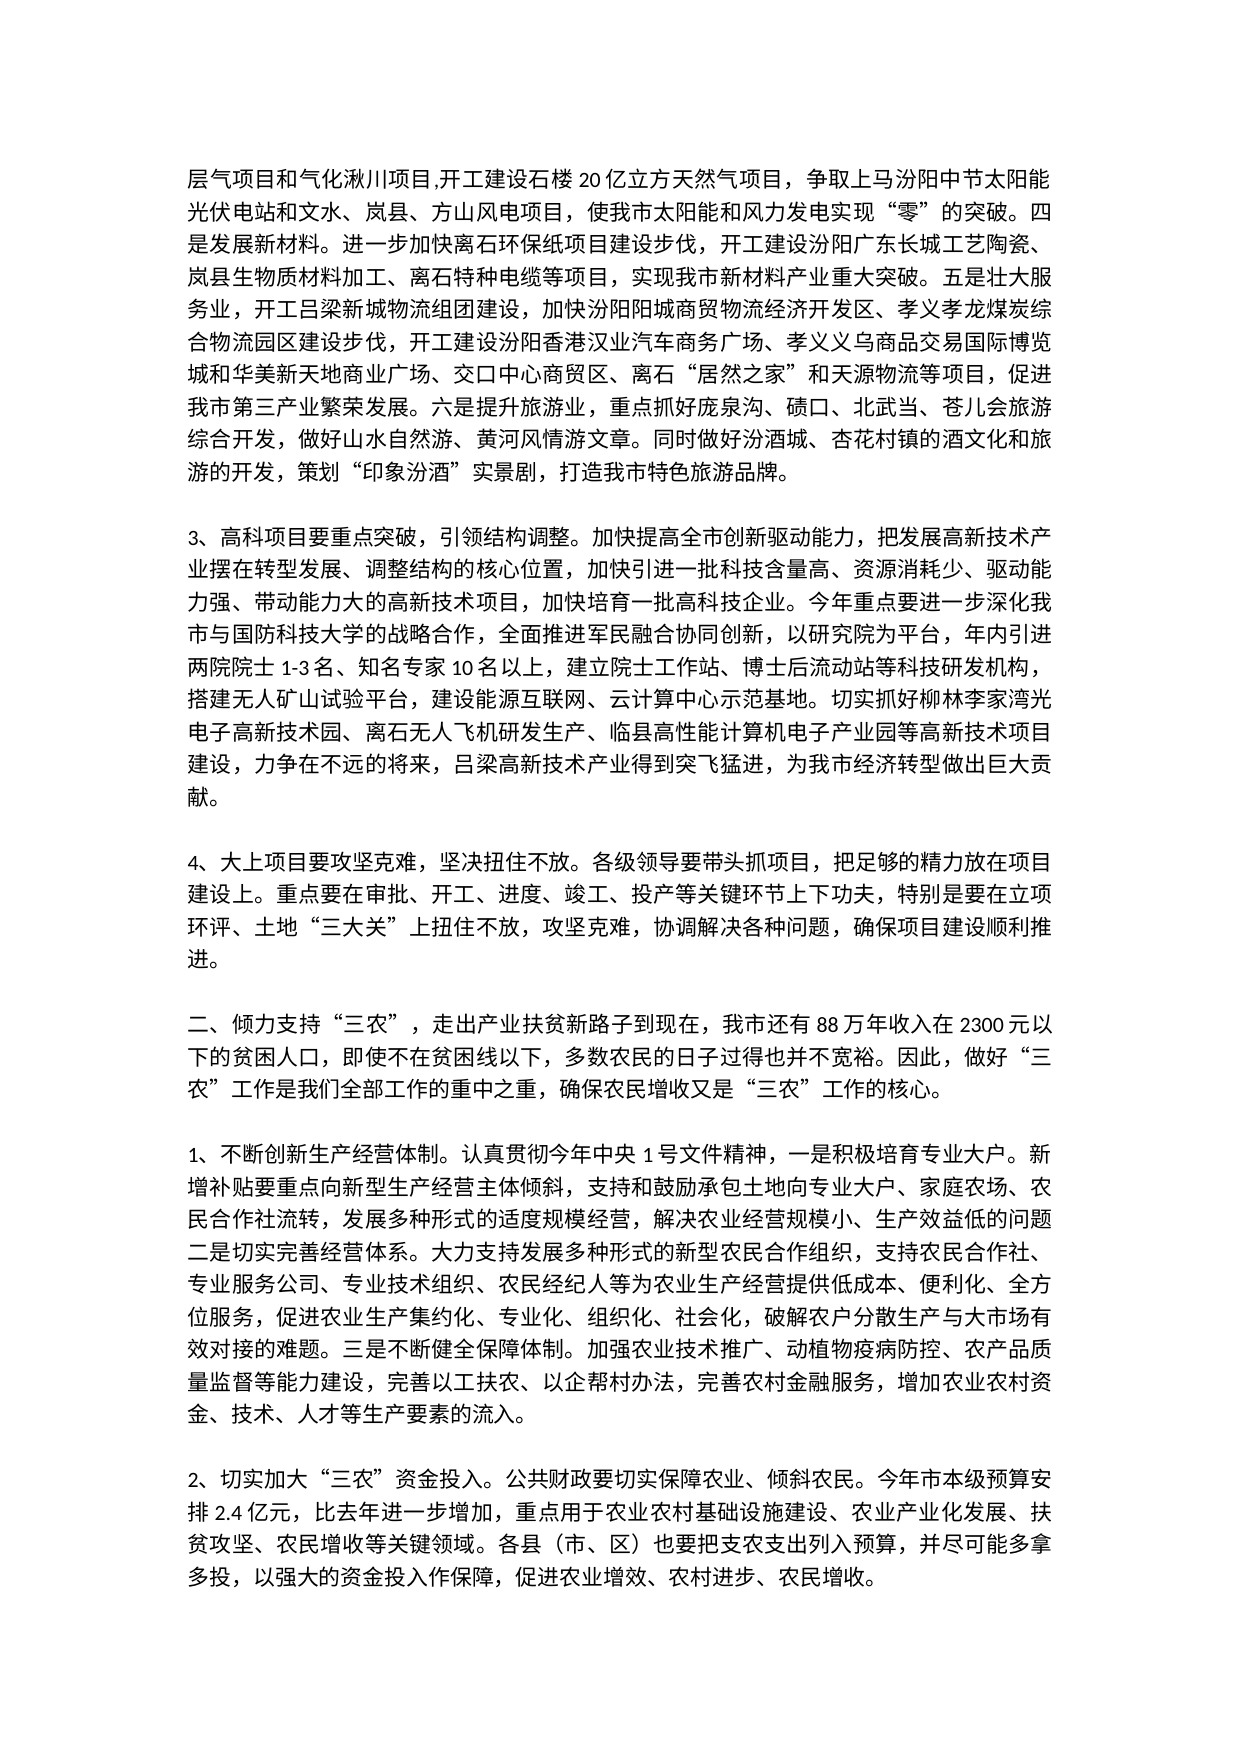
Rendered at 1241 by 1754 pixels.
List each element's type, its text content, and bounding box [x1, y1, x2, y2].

text 2、切实加大“三农”资金投入。公共财政要切实保障农业、倾斜农民。今年市本级预算安排2.4亿元，比去年进一步增加，重点用于农业农村基础设施建设、农业产业化发展、扶贫攻坚、农民增收等关键领域。各县（市、区）也要把支农支出列入预算，并尽可能多拿多投，以强大的资金投入作保障，促进农业增效、农村进步、农民增收。 [187, 1462, 1053, 1592]
text 二、倾力支持“三农”，走出产业扶贫新路子到现在，我市还有88万年收入在2300元以下的贫困人口，即使不在贫困线以下，多数农民的日子过得也并不宽裕。因此，做好“三农”工作是我们全部工作的重中之重，确保农民增收又是“三农”工作的核心。 [187, 1007, 1053, 1104]
text 3、高科项目要重点突破，引领结构调整。加快提高全市创新驱动能力，把发展高新技术产业摆在转型发展、调整结构的核心位置，加快引进一批科技含量高、资源消耗少、驱动能力强、带动能力大的高新技术项目，加快培育一批高科技企业。今年重点要进一步深化我市与国防科技大学的战略合作，全面推进军民融合协同创新，以研究院为平台，年内引进两院院士1-3名、知名专家10名以上，建立院士工作站、博士后流动站等科技研发机构，搭建无人矿山试验平台，建设能源互联网、云计算中心示范基地。切实抓好柳林李家湾光电子高新技术园、离石无人飞机研发生产、临县高性能计算机电子产业园等高新技术项目建设，力争在不远的将来，吕梁高新技术产业得到突飞猛进，为我市经济转型做出巨大贡献。 [187, 519, 1053, 812]
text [187, 162, 1053, 487]
text 4、大上项目要攻坚克难，坚决扭住不放。各级领导要带头抓项目，把足够的精力放在项目建设上。重点要在审批、开工、进度、竣工、投产等关键环节上下功夫，特别是要在立项、环评、土地“三大关”上扭住不放，攻坚克难，协调解决各种问题，确保项目建设顺利推进。 [187, 844, 1053, 974]
text 1、不断创新生产经营体制。认真贯彻今年中央1号文件精神，一是积极培育专业大户。新增补贴要重点向新型生产经营主体倾斜，支持和鼓励承包土地向专业大户、家庭农场、农民合作社流转，发展多种形式的适度规模经营，解决农业经营规模小、生产效益低的问题。二是切实完善经营体系。大力支持发展多种形式的新型农民合作组织，支持农民合作社、专业服务公司、专业技术组织、农民经纪人等为农业生产经营提供低成本、便利化、全方位服务，促进农业生产集约化、专业化、组织化、社会化，破解农户分散生产与大市场有效对接的难题。三是不断健全保障体制。加强农业技术推广、动植物疫病防控、农产品质量监督等能力建设，完善以工扶农、以企帮村办法，完善农村金融服务，增加农业农村资金、技术、人才等生产要素的流入。 [187, 1137, 1053, 1429]
